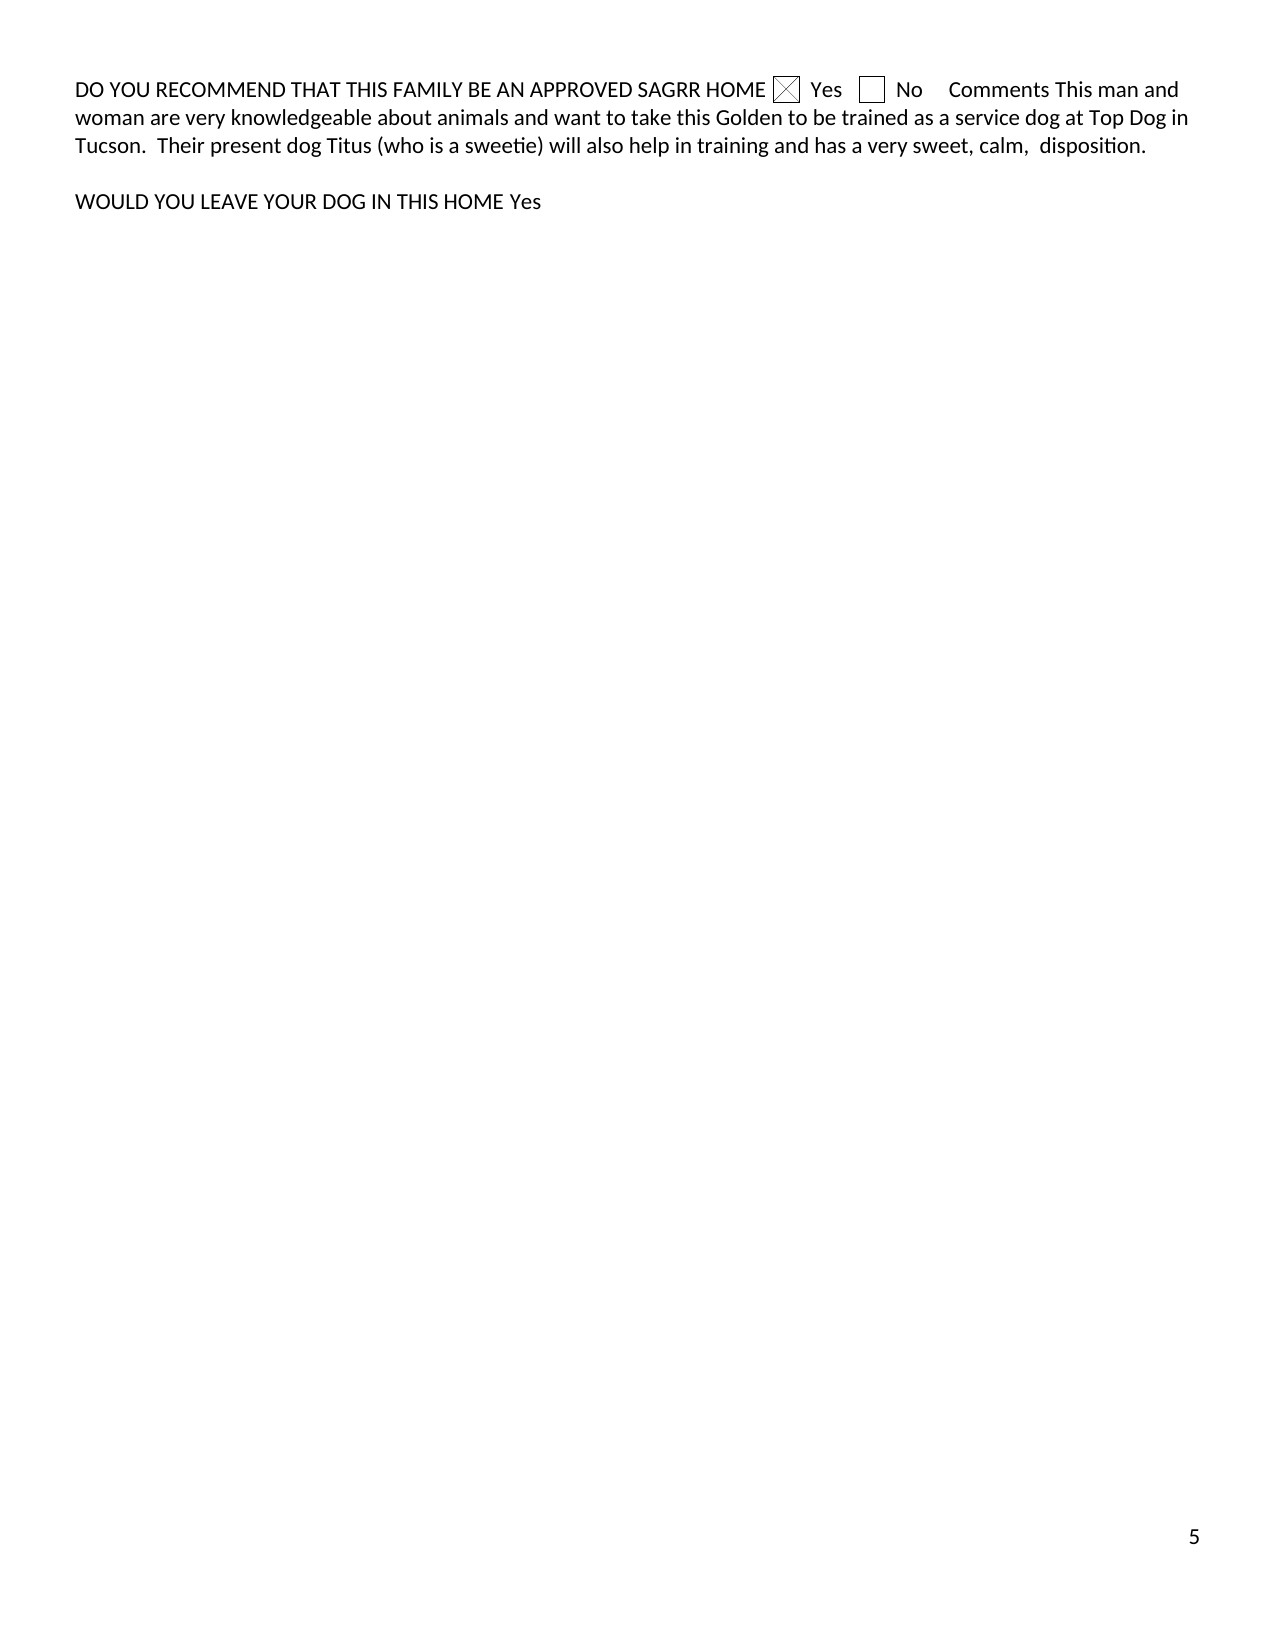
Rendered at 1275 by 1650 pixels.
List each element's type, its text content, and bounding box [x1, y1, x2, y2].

text DO YOU RECOMMEND THAT THIS FAMILY BE AN APPROVED SAGRR HOME Yes No Comments This man and woman are very knowledgeable about animals and want to take this Golden to be trained as a service dog at Top Dog in Tucson. Their present dog Titus (who is a sweetie) will also help in training and has a very sweet, calm, disposition. [75, 75, 1200, 159]
text WOULD YOU LEAVE YOUR DOG IN THIS HOME Yes [75, 187, 1200, 215]
